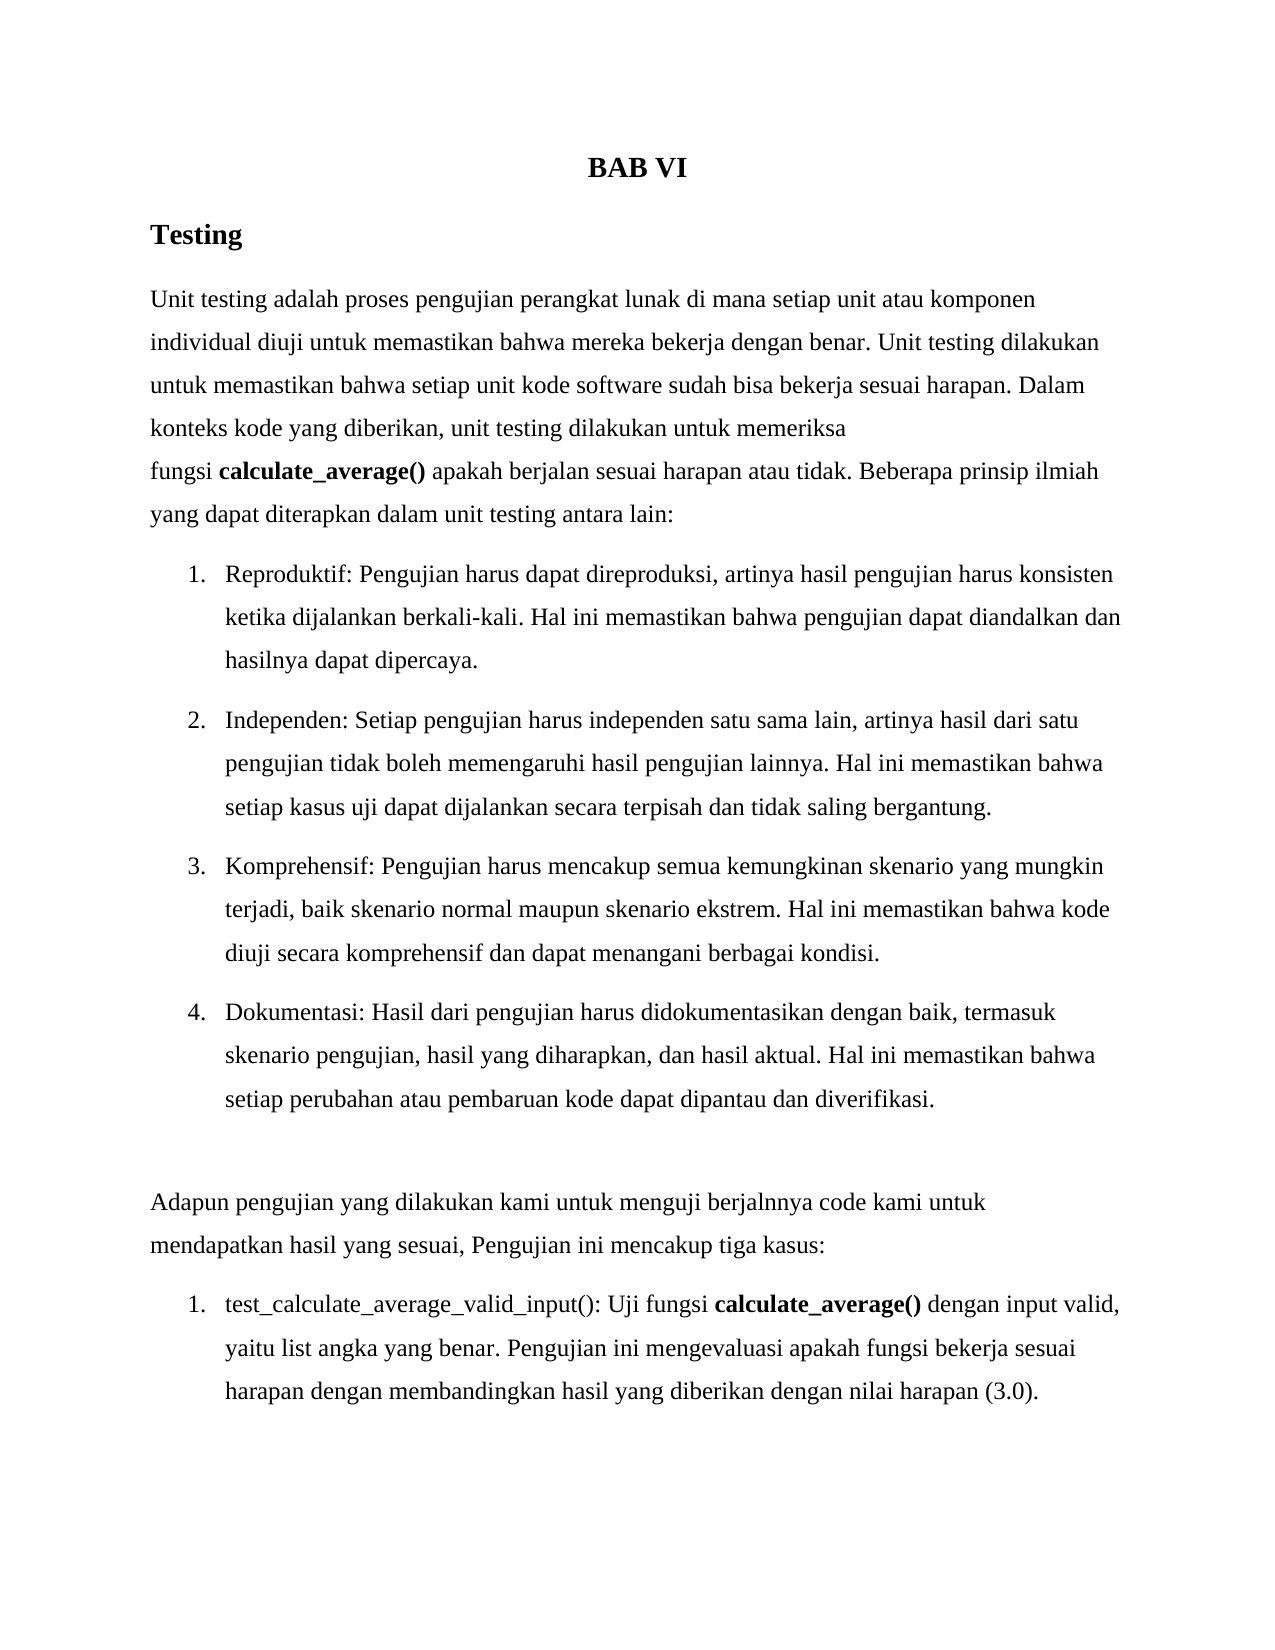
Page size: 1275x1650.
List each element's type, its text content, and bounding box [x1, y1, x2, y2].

text Adapun pengujian yang dilakukan kami untuk menguji berjalnnya code kami untuk mendapatkan hasil yang sesuai, Pengujian ini mencakup tiga kasus: [150, 1143, 1125, 1258]
text BAB VI [150, 150, 1125, 183]
text Testing [150, 217, 1125, 251]
list test_calculate_average_valid_input(): Uji fungsi calculate_average() dengan input valid, yaitu list angka yang benar. Pengujian ini mengevaluasi apakah fungsi bekerja sesuai harapan dengan membandingkan hasil yang diberikan dengan nilai harapan (3.0). [187, 1289, 1125, 1404]
text Unit testing adalah proses pengujian perangkat lunak di mana setiap unit atau komponen individual diuji untuk memastikan bahwa mereka bekerja dengan benar. Unit testing dilakukan untuk memastikan bahwa setiap unit kode software sudah bisa bekerja sesuai harapan. Dalam konteks kode yang diberikan, unit testing dilakukan untuk memeriksa fungsi calculate_average() apakah berjalan sesuai harapan atau tidak. Beberapa prinsip ilmiah yang dapat diterapkan dalam unit testing antara lain: [150, 284, 1125, 528]
list Independen: Setiap pengujian harus independen satu sama lain, artinya hasil dari satu pengujian tidak boleh memengaruhi hasil pengujian lainnya. Hal ini memastikan bahwa setiap kasus uji dapat dijalankan secara terpisah dan tidak saling bergantung. [187, 705, 1125, 820]
list Reproduktif: Pengujian harus dapat direproduksi, artinya hasil pengujian harus konsisten ketika dijalankan berkali-kali. Hal ini memastikan bahwa pengujian dapat diandalkan dan hasilnya dapat dipercaya. [187, 559, 1125, 674]
list Dokumentasi: Hasil dari pengujian harus didokumentasikan dengan baik, termasuk skenario pengujian, hasil yang diharapkan, dan hasil aktual. Hal ini memastikan bahwa setiap perubahan atau pembaruan kode dapat dipantau dan diverifikasi. [187, 997, 1125, 1112]
list Komprehensif: Pengujian harus mencakup semua kemungkinan skenario yang mungkin terjadi, baik skenario normal maupun skenario ekstrem. Hal ini memastikan bahwa kode diuji secara komprehensif dan dapat menangani berbagai kondisi. [187, 851, 1125, 966]
